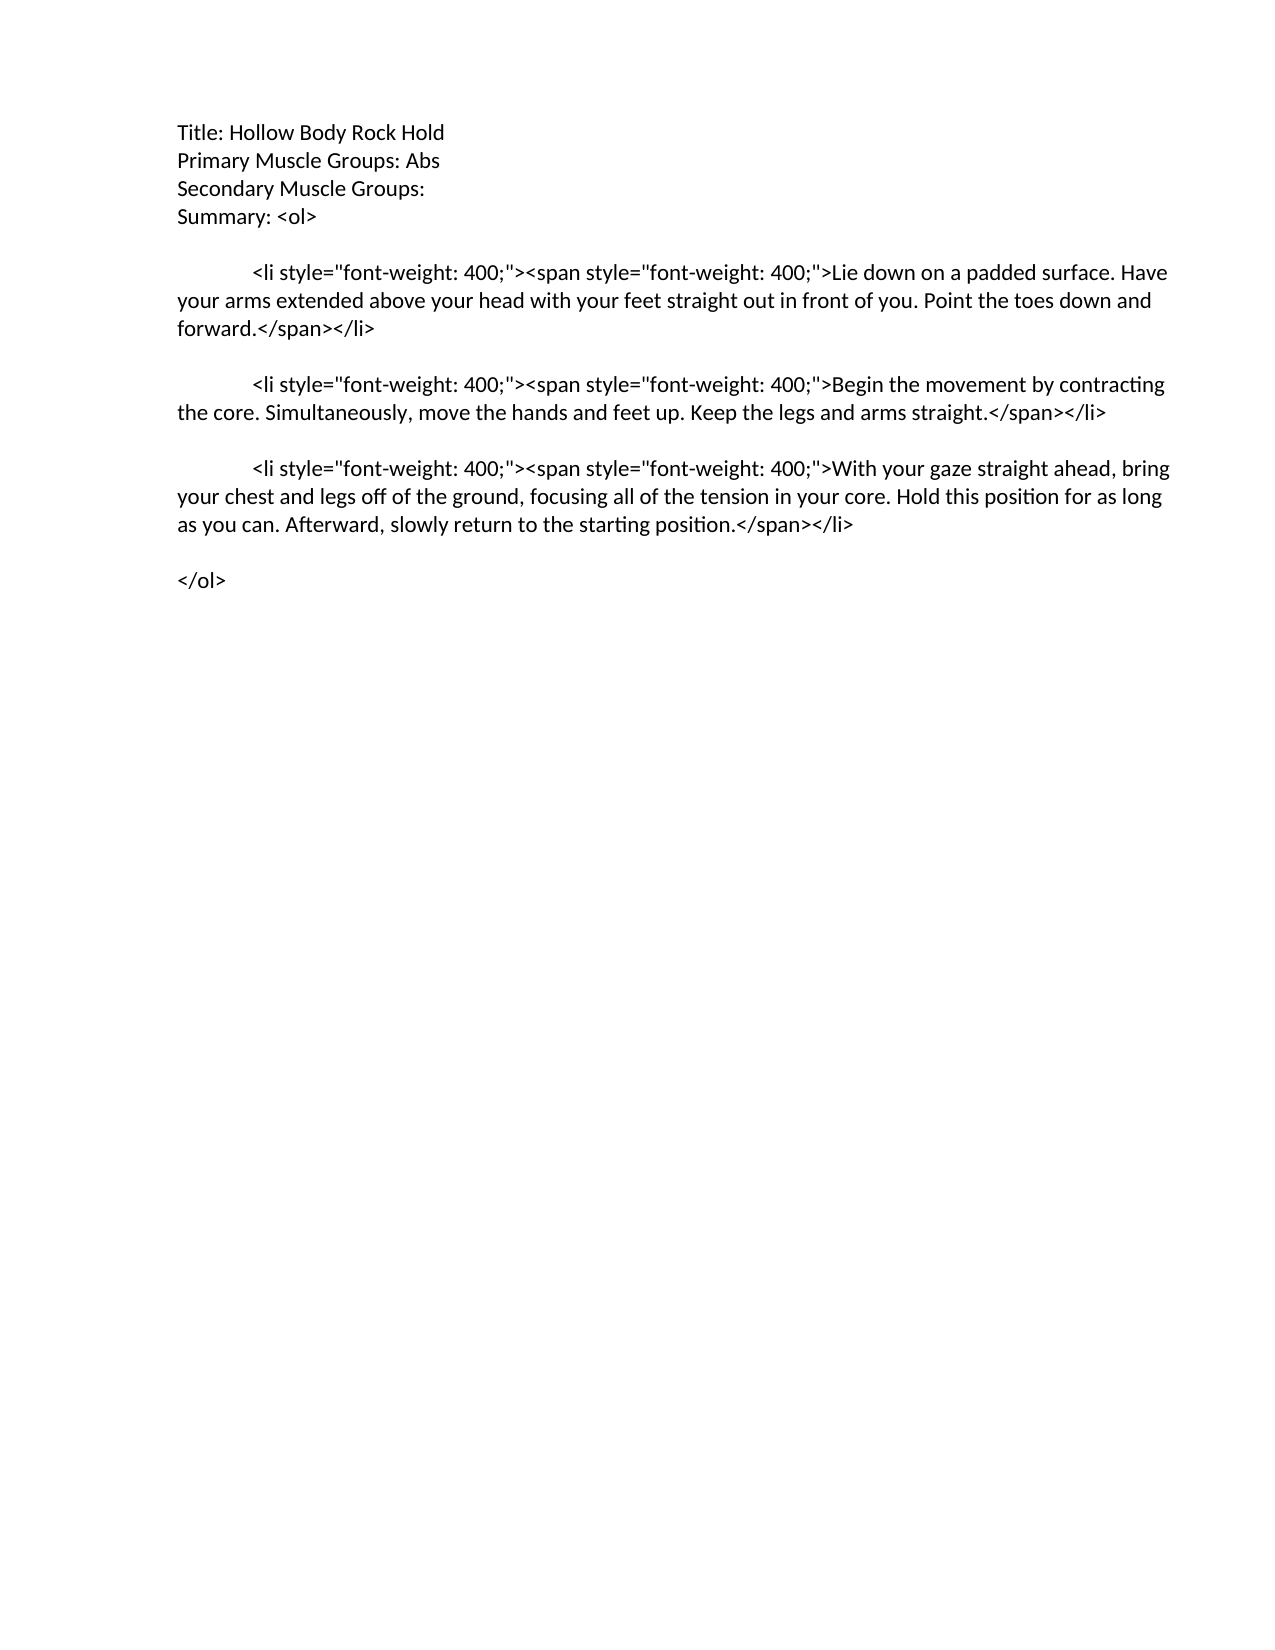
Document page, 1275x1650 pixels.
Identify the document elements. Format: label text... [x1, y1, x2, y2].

text <li style="font-weight: 400;"><span style="font-weight: 400;">Begin the movement by contracting the core. Simultaneously, move the hands and feet up. Keep the legs and arms straight.</span></li> [177, 370, 1186, 426]
text Summary: <ol> [177, 202, 1186, 230]
text Secondary Muscle Groups: [177, 174, 1186, 202]
text <li style="font-weight: 400;"><span style="font-weight: 400;">Lie down on a padded surface. Have your arms extended above your head with your feet straight out in front of you. Point the toes down and forward.</span></li> [177, 258, 1186, 342]
text Primary Muscle Groups: Abs [177, 146, 1186, 174]
text </ol> [177, 566, 1186, 594]
text Title: Hollow Body Rock Hold [177, 118, 1186, 146]
text <li style="font-weight: 400;"><span style="font-weight: 400;">With your gaze straight ahead, bring your chest and legs off of the ground, focusing all of the tension in your core. Hold this position for as long as you can. Afterward, slowly return to the starting position.</span></li> [177, 454, 1186, 538]
